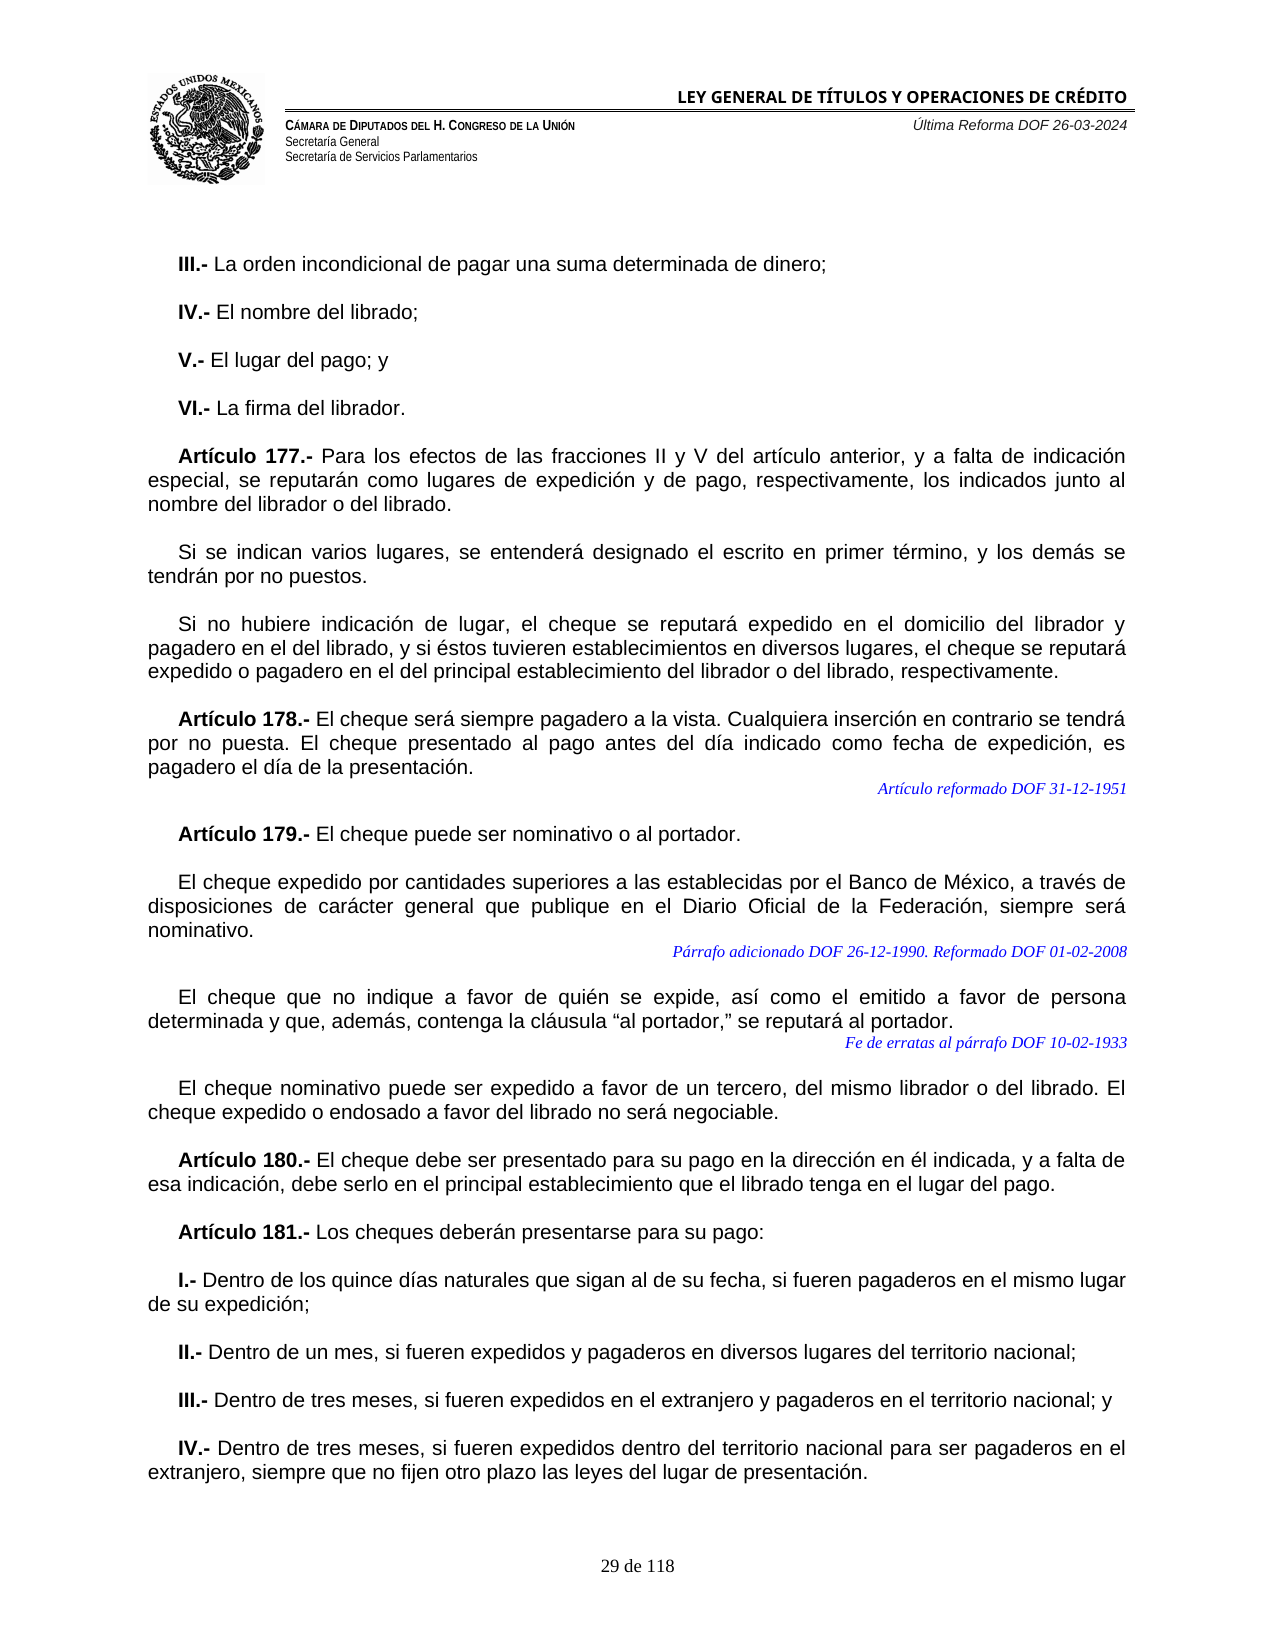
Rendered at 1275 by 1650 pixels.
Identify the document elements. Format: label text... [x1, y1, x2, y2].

text Párrafo adicionado DOF 26-12-1990. Reformado DOF 01-02-2008 [148, 942, 1127, 961]
text El cheque nominativo puede ser expedido a favor de un tercero, del mismo librador o del librado. El cheque expedido o endosado a favor del librado no será negociable. [148, 1076, 1127, 1124]
text Artículo 178.- El cheque será siempre pagadero a la vista. Cualquiera inserción en contrario se tendrá por no puesta. El cheque presentado al pago antes del día indicado como fecha de expedición, es pagadero el día de la presentación. [148, 707, 1127, 779]
text V.- El lugar del pago; y [148, 348, 1127, 372]
text El cheque que no indique a favor de quién se expide, así como el emitido a favor de persona determinada y que, además, contenga la cláusula “al portador,” se reputará al portador. [148, 985, 1127, 1033]
text II.- Dentro de un mes, si fueren expedidos y pagaderos en diversos lugares del territorio nacional; [148, 1340, 1127, 1364]
text VI.- La firma del librador. [148, 396, 1127, 420]
text Artículo 177.- Para los efectos de las fracciones II y V del artículo anterior, y a falta de indicación especial, se reputarán como lugares de expedición y de pago, respectivamente, los indicados junto al nombre del librador o del librado. [148, 444, 1127, 516]
text Si no hubiere indicación de lugar, el cheque se reputará expedido en el domicilio del librador y pagadero en el del librado, y si éstos tuvieren establecimientos en diversos lugares, el cheque se reputará expedido o pagadero en el del principal establecimiento del librador o del librado, respectivamente. [148, 611, 1127, 683]
text III.- La orden incondicional de pagar una suma determinada de dinero; [148, 252, 1127, 276]
text Artículo 180.- El cheque debe ser presentado para su pago en la dirección en él indicada, y a falta de esa indicación, debe serlo en el principal establecimiento que el librado tenga en el lugar del pago. [148, 1148, 1127, 1196]
text El cheque expedido por cantidades superiores a las establecidas por el Banco de México, a través de disposiciones de carácter general que publique en el Diario Oficial de la Federación, siempre será nominativo. [148, 870, 1127, 942]
text Artículo reformado DOF 31-12-1951 [148, 779, 1127, 798]
text III.- Dentro de tres meses, si fueren expedidos en el extranjero y pagaderos en el territorio nacional; y [148, 1388, 1127, 1412]
text Artículo 181.- Los cheques deberán presentarse para su pago: [148, 1220, 1127, 1244]
text I.- Dentro de los quince días naturales que sigan al de su fecha, si fueren pagaderos en el mismo lugar de su expedición; [148, 1268, 1127, 1316]
text Fe de erratas al párrafo DOF 10-02-1933 [148, 1033, 1127, 1052]
text IV.- El nombre del librado; [148, 300, 1127, 324]
text Artículo 179.- El cheque puede ser nominativo o al portador. [148, 822, 1127, 846]
text IV.- Dentro de tres meses, si fueren expedidos dentro del territorio nacional para ser pagaderos en el extranjero, siempre que no fijen otro plazo las leyes del lugar de presentación. [148, 1436, 1127, 1483]
text Si se indican varios lugares, se entenderá designado el escrito en primer término, y los demás se tendrán por no puestos. [148, 539, 1127, 587]
